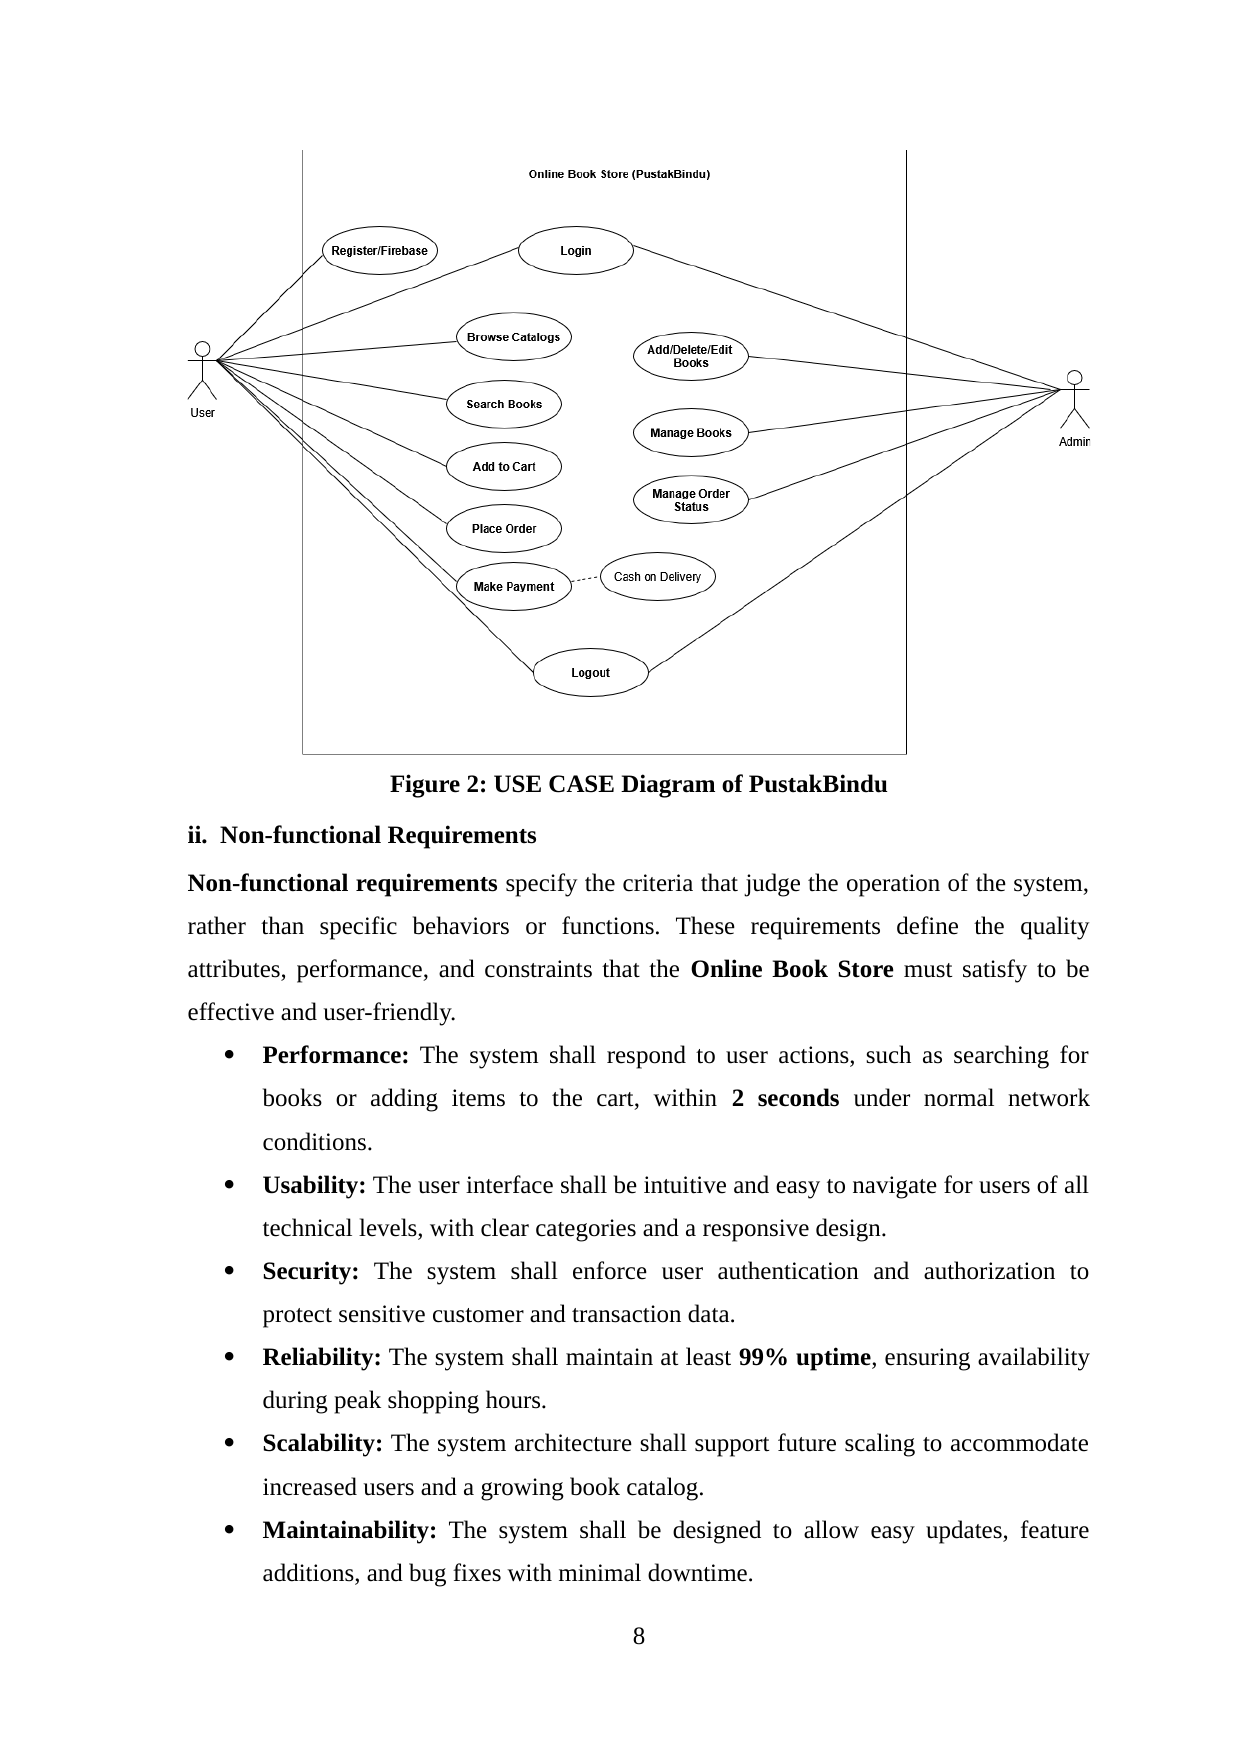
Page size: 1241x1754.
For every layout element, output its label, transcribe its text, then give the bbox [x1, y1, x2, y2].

list Security: The system shall enforce user authentication and authorization to protect sensitive customer and transaction data. [225, 1256, 1090, 1328]
list Maintainability: The system shall be designed to allow easy updates, feature additions, and bug fixes with minimal downtime. [225, 1515, 1090, 1587]
text Figure 2: USE CASE Diagram of PustakBindu [187, 769, 1090, 798]
list Scalability: The system architecture shall support future scaling to accommodate increased users and a growing book catalog. [225, 1428, 1090, 1500]
list Reliability: The system shall maintain at least 99% uptime, ensuring availability during peak shopping hours. [225, 1342, 1090, 1414]
subtitle ii. Non-functional Requirements [187, 821, 1090, 849]
text Non-functional requirements specify the criteria that judge the operation of the system, rather than specific behaviors or functions. These requirements define the quality attributes, performance, and constraints that the Online Book Store must satisfy to be effective and user-friendly. [187, 868, 1090, 1026]
picture [187, 150, 1091, 755]
list Usability: The user interface shall be intuitive and easy to navigate for users of all technical levels, with clear categories and a responsive design. [225, 1170, 1090, 1242]
list Performance: The system shall respond to user actions, such as searching for books or adding items to the cart, within 2 seconds under normal network conditions. [225, 1040, 1090, 1155]
